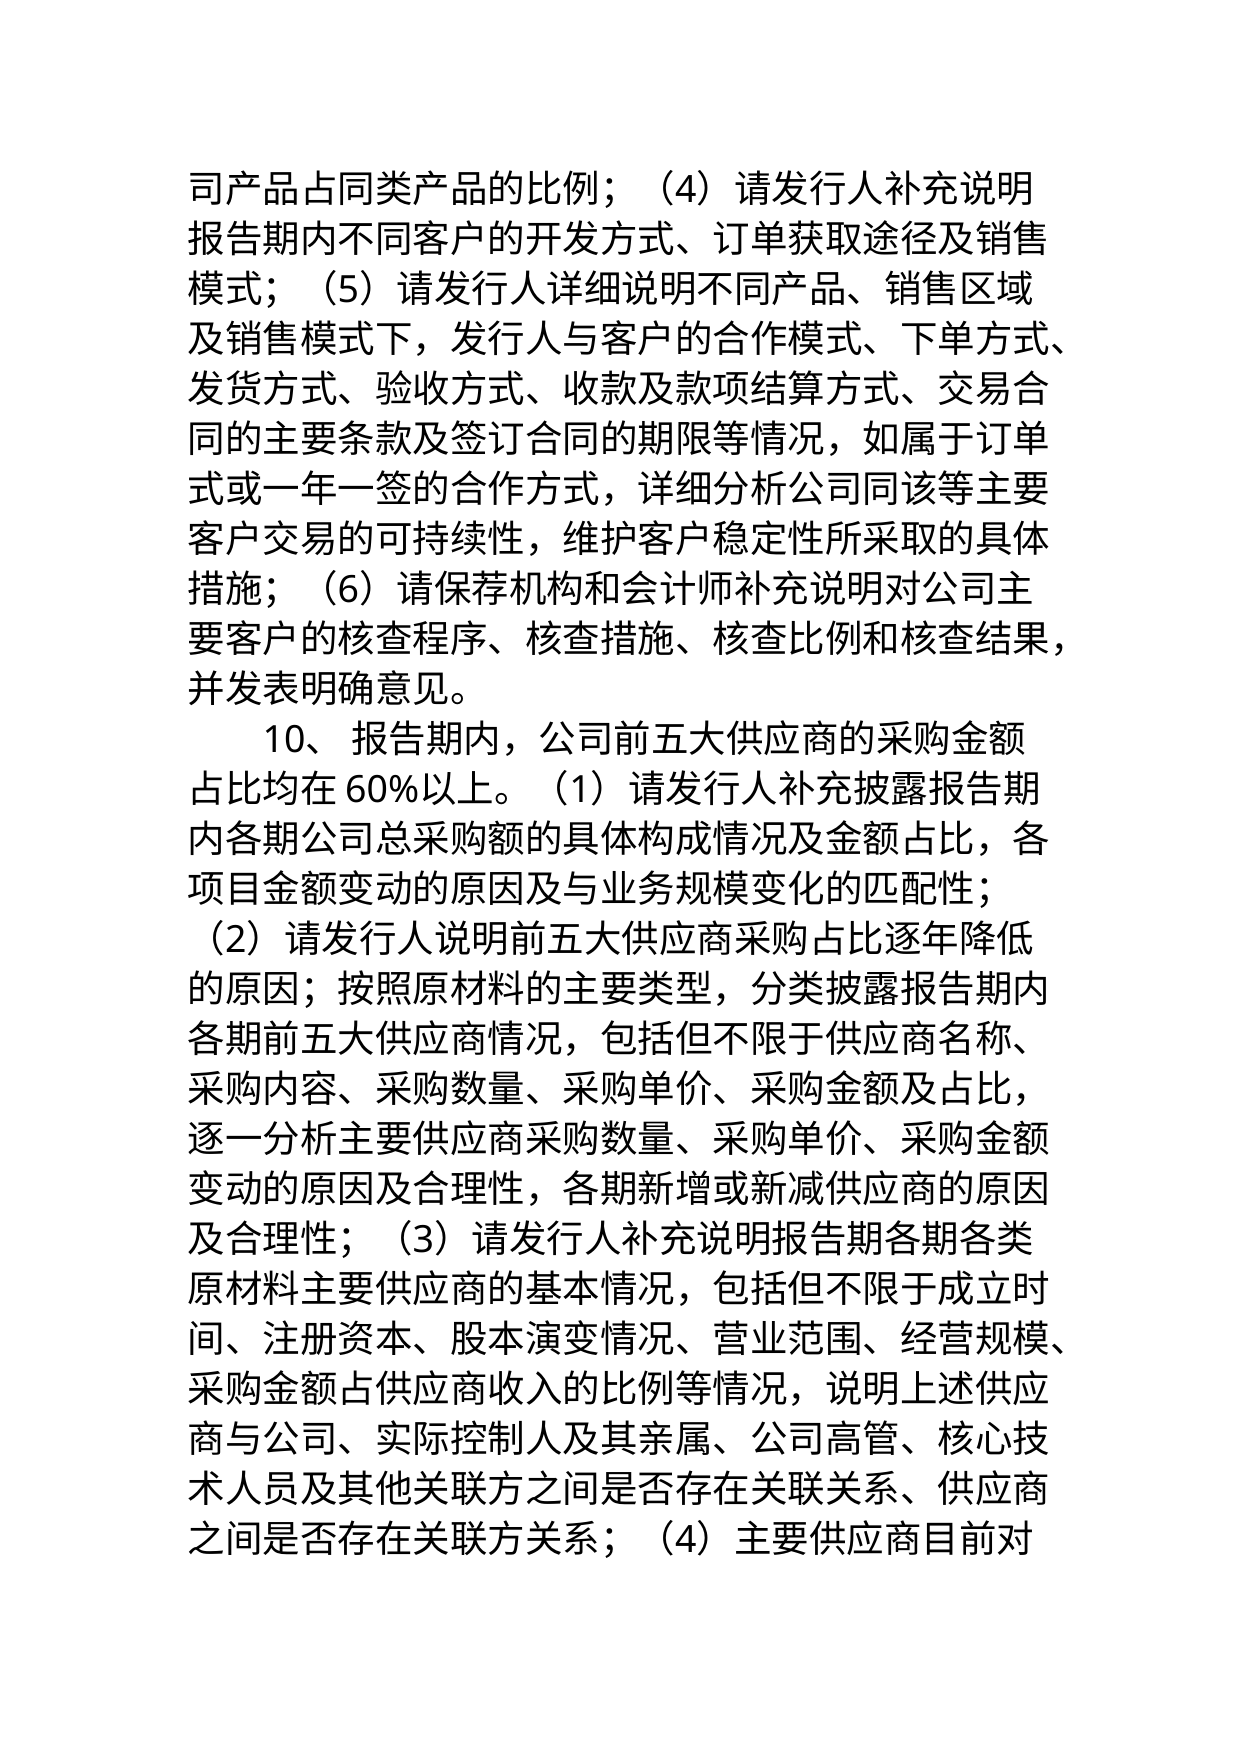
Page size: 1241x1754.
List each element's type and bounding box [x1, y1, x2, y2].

text [187, 162, 1053, 712]
text [187, 712, 1053, 1562]
